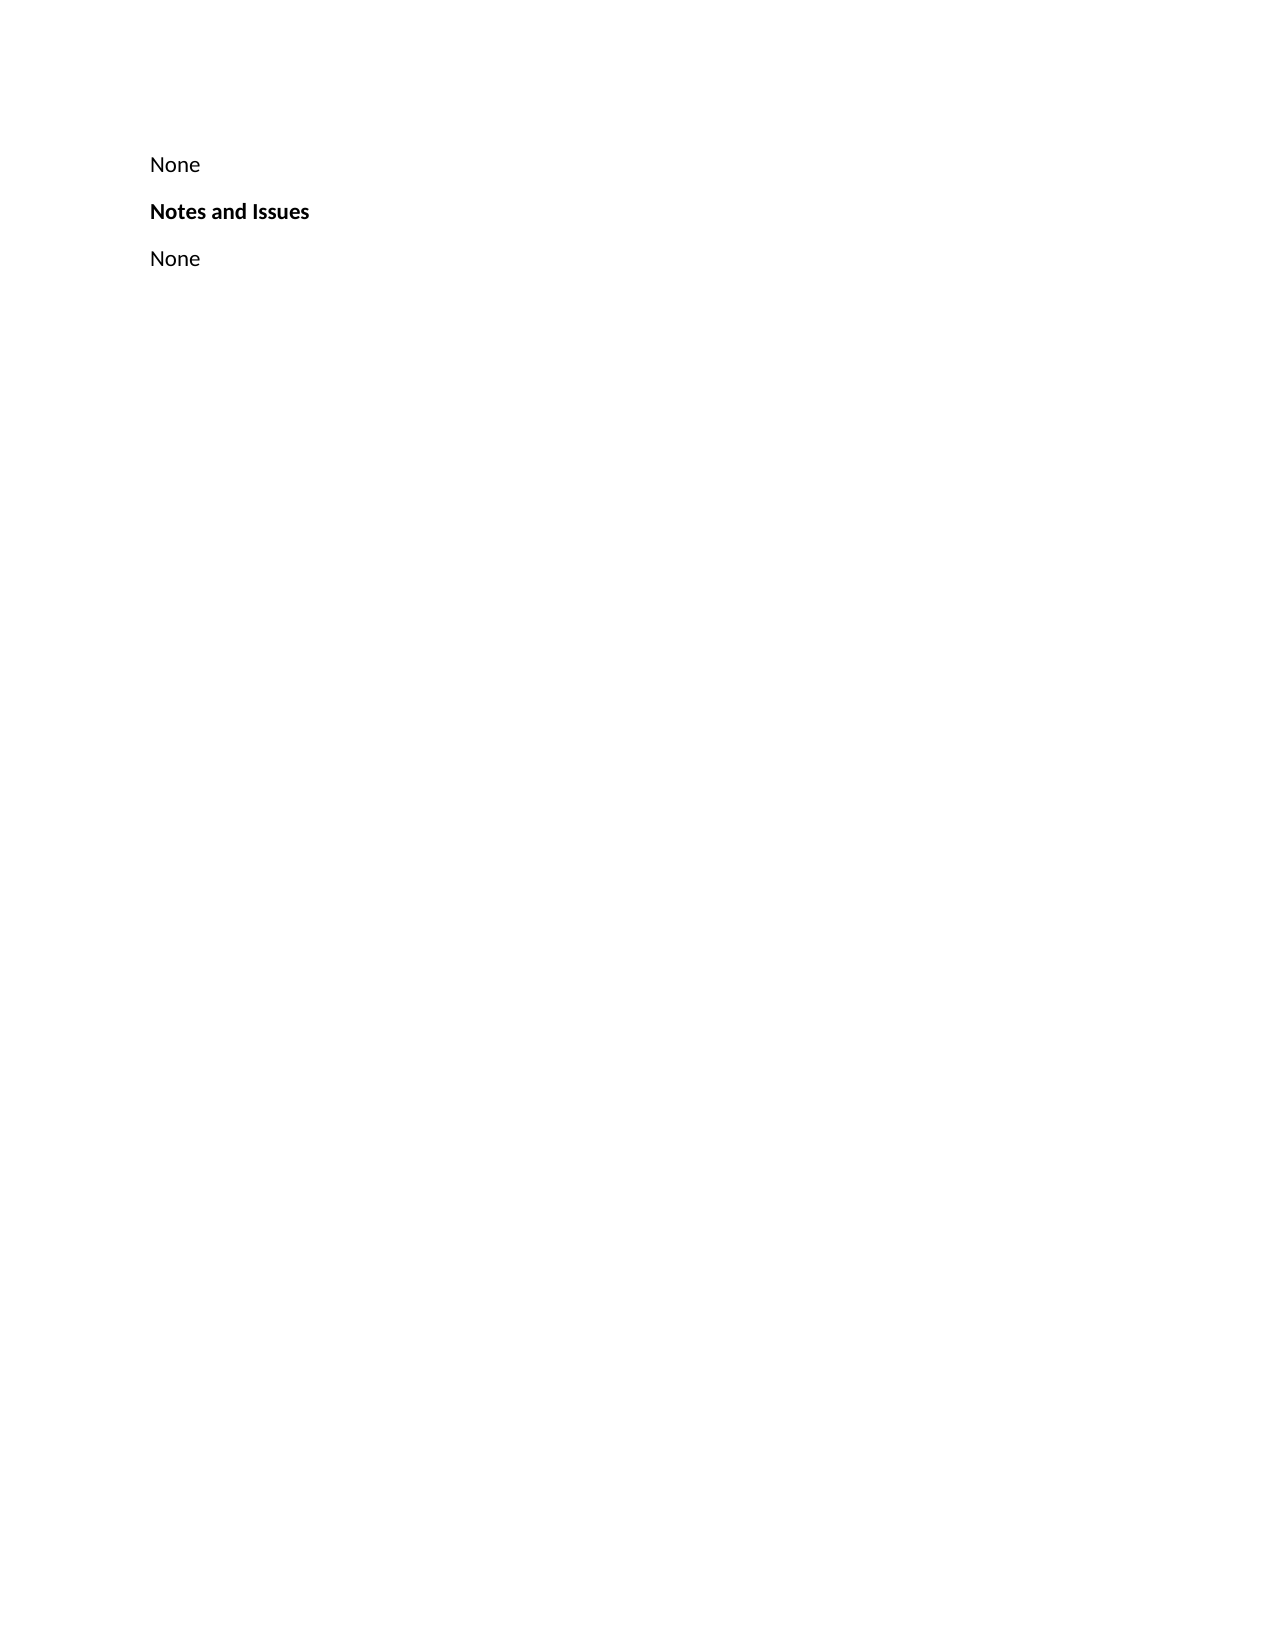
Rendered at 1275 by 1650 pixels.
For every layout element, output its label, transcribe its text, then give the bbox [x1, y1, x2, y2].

text Notes and Issues [150, 197, 1125, 225]
text None [150, 150, 1125, 178]
text None [150, 244, 1125, 272]
